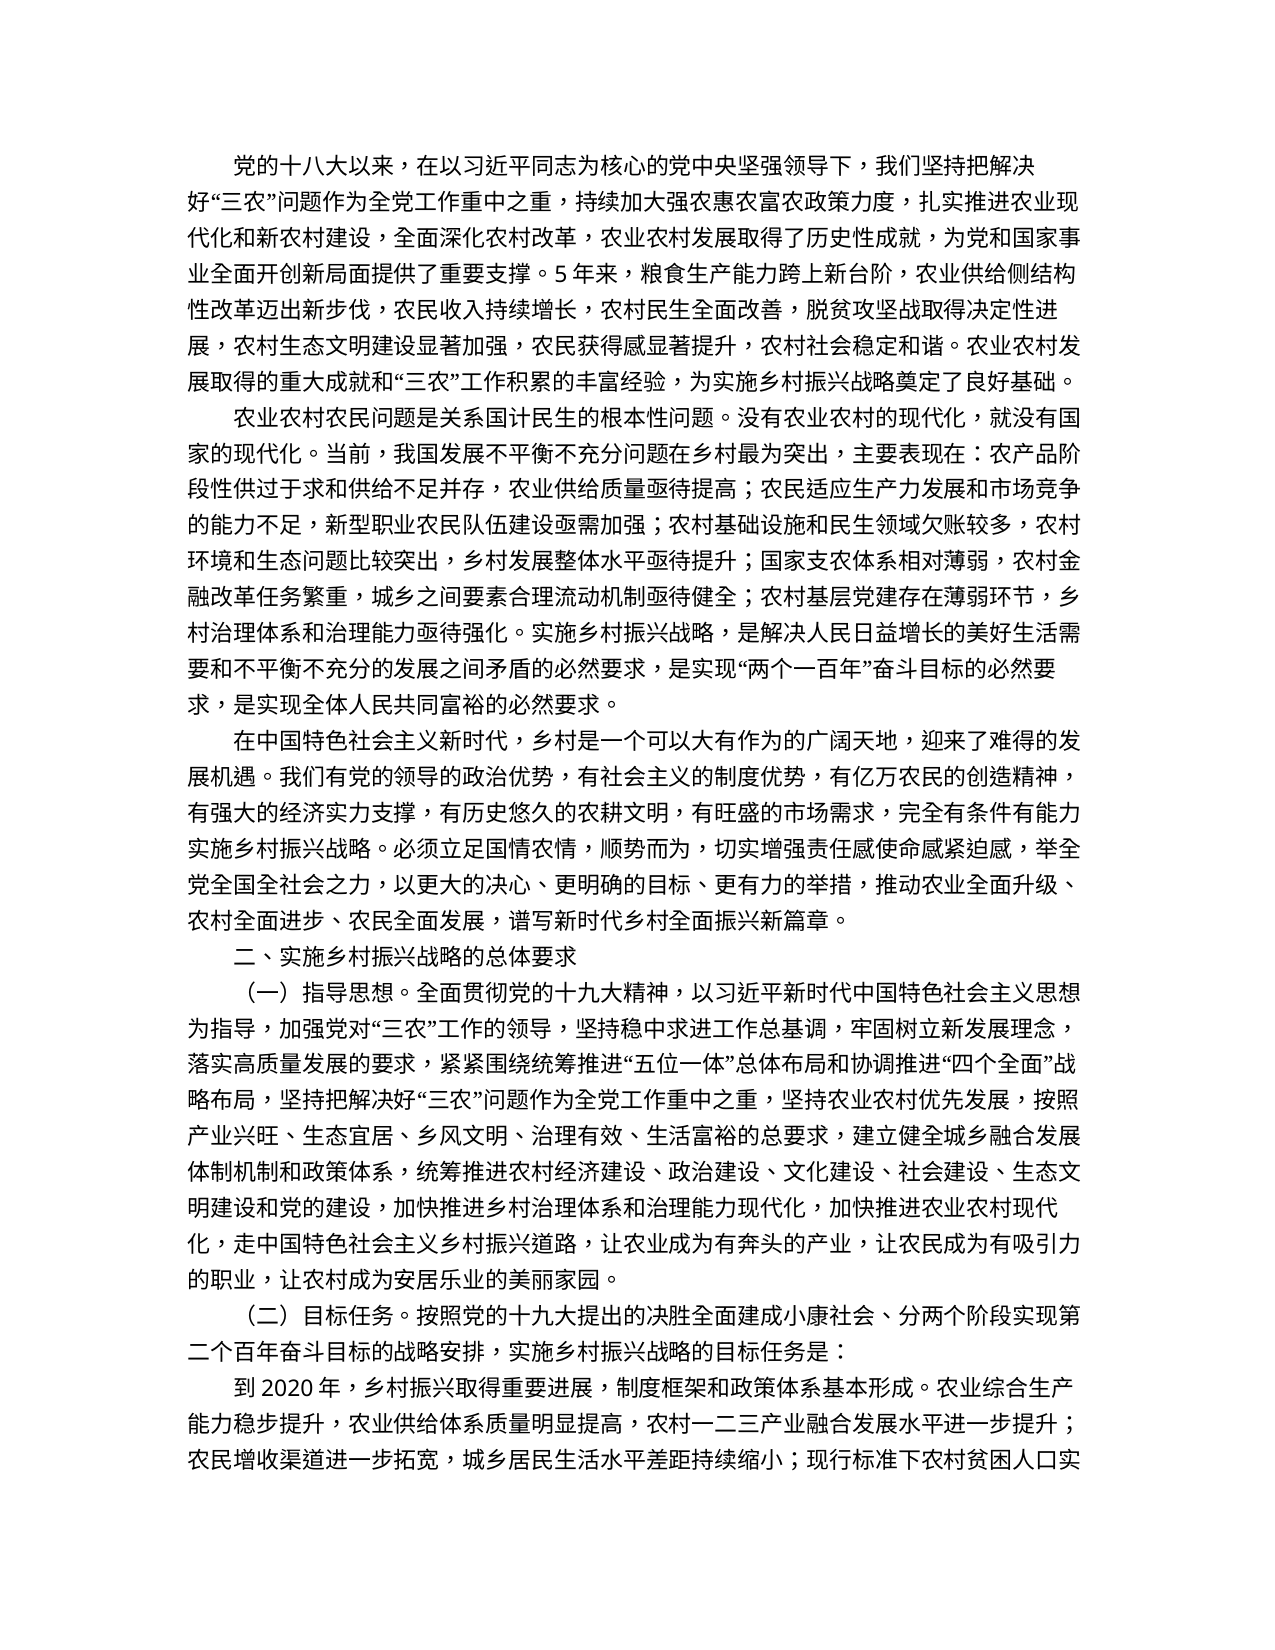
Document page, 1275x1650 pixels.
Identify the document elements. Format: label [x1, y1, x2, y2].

text [187, 150, 1087, 1475]
